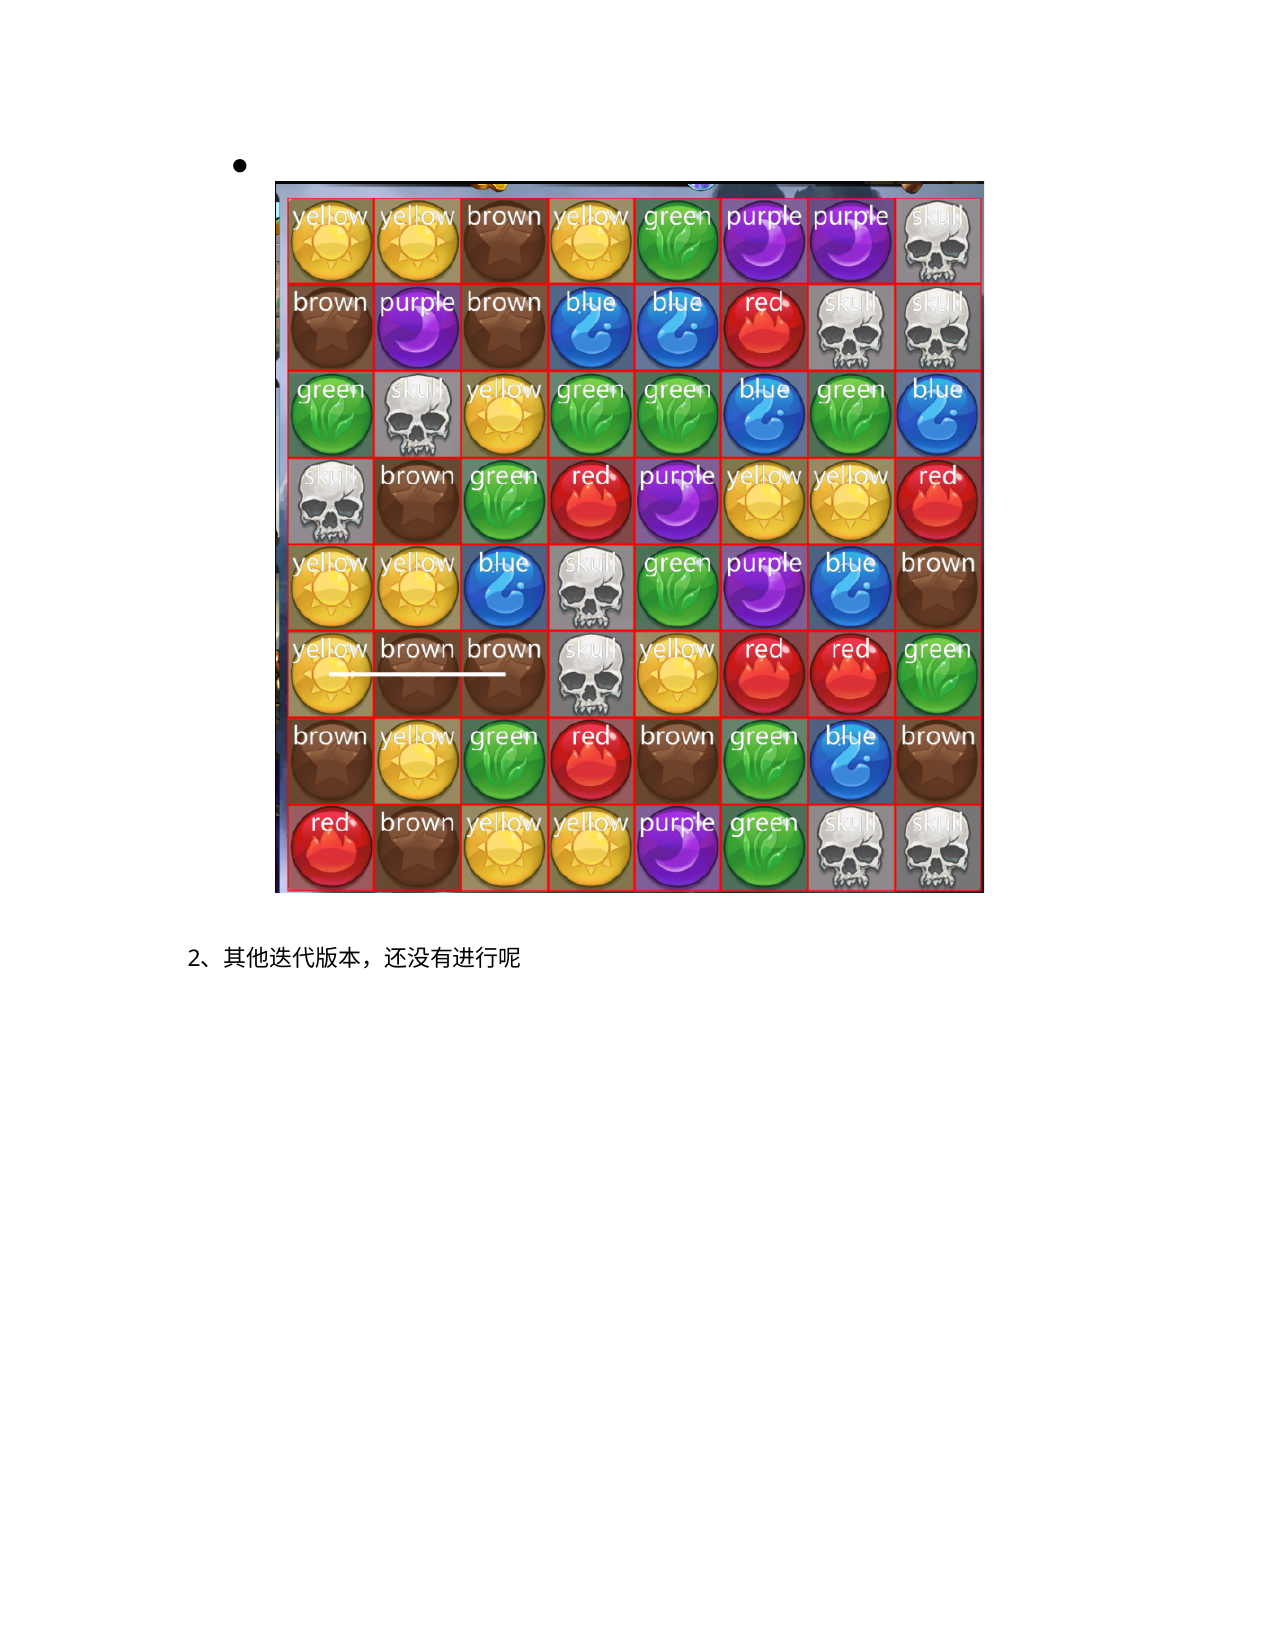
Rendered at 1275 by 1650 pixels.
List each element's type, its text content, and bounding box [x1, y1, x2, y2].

list 其他迭代版本，还没有进行呢 [187, 939, 1087, 973]
picture [275, 181, 985, 893]
